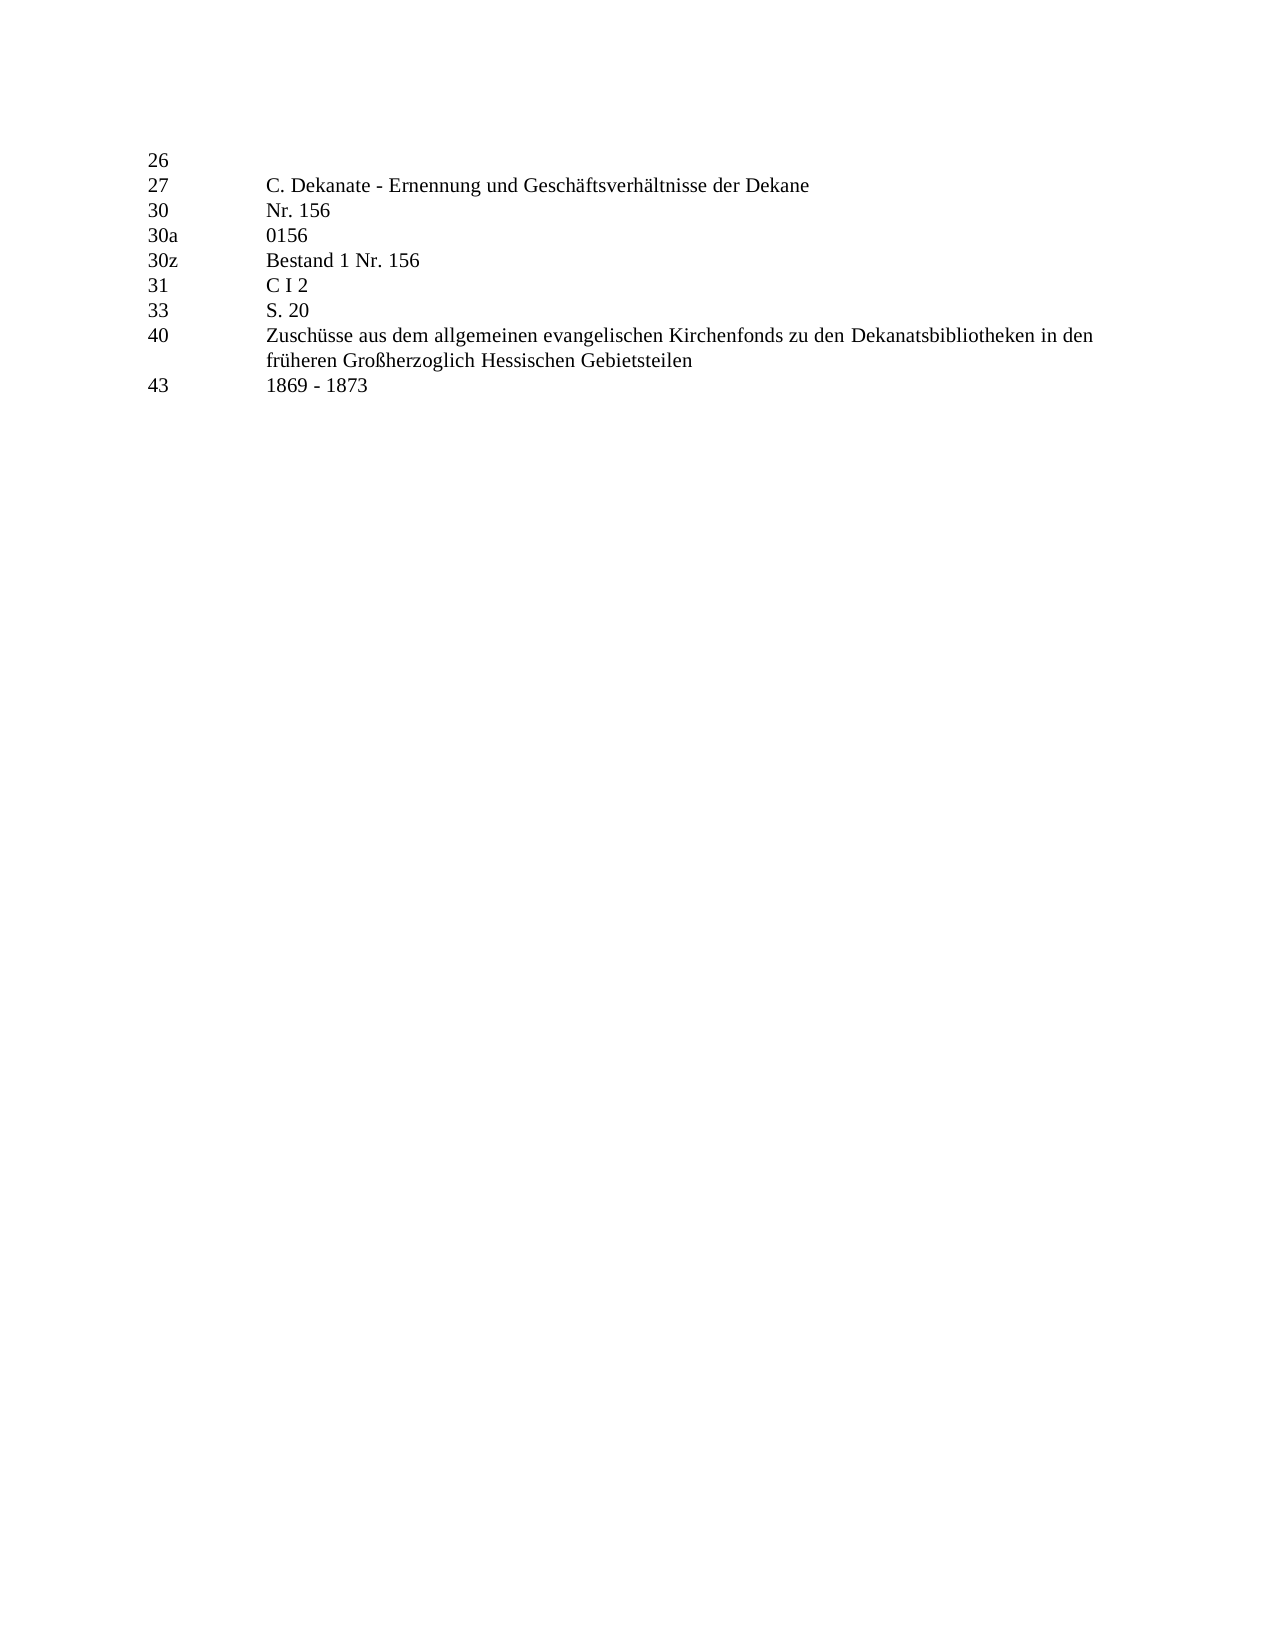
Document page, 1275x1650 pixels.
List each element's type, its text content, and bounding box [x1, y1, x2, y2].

text 33 S. 20 [148, 298, 1127, 323]
text 31 C I 2 [148, 273, 1127, 298]
text 30z Bestand 1 Nr. 156 [148, 248, 1127, 273]
text 26 <-> [148, 148, 1127, 173]
text 30a 0156 [148, 223, 1127, 248]
text 30 Nr. 156 [148, 198, 1127, 223]
text 43 1869 - 1873 [148, 373, 1127, 398]
text 27 C. Dekanate - Ernennung und Geschäftsverhältnisse der Dekane [148, 173, 1127, 198]
text 40 Zuschüsse aus dem allgemeinen evangelischen Kirchenfonds zu den s[Dekanatsbibliotheken]s in den früheren Großherzoglich o[Hessischen]o Gebietsteilen [148, 323, 1127, 373]
